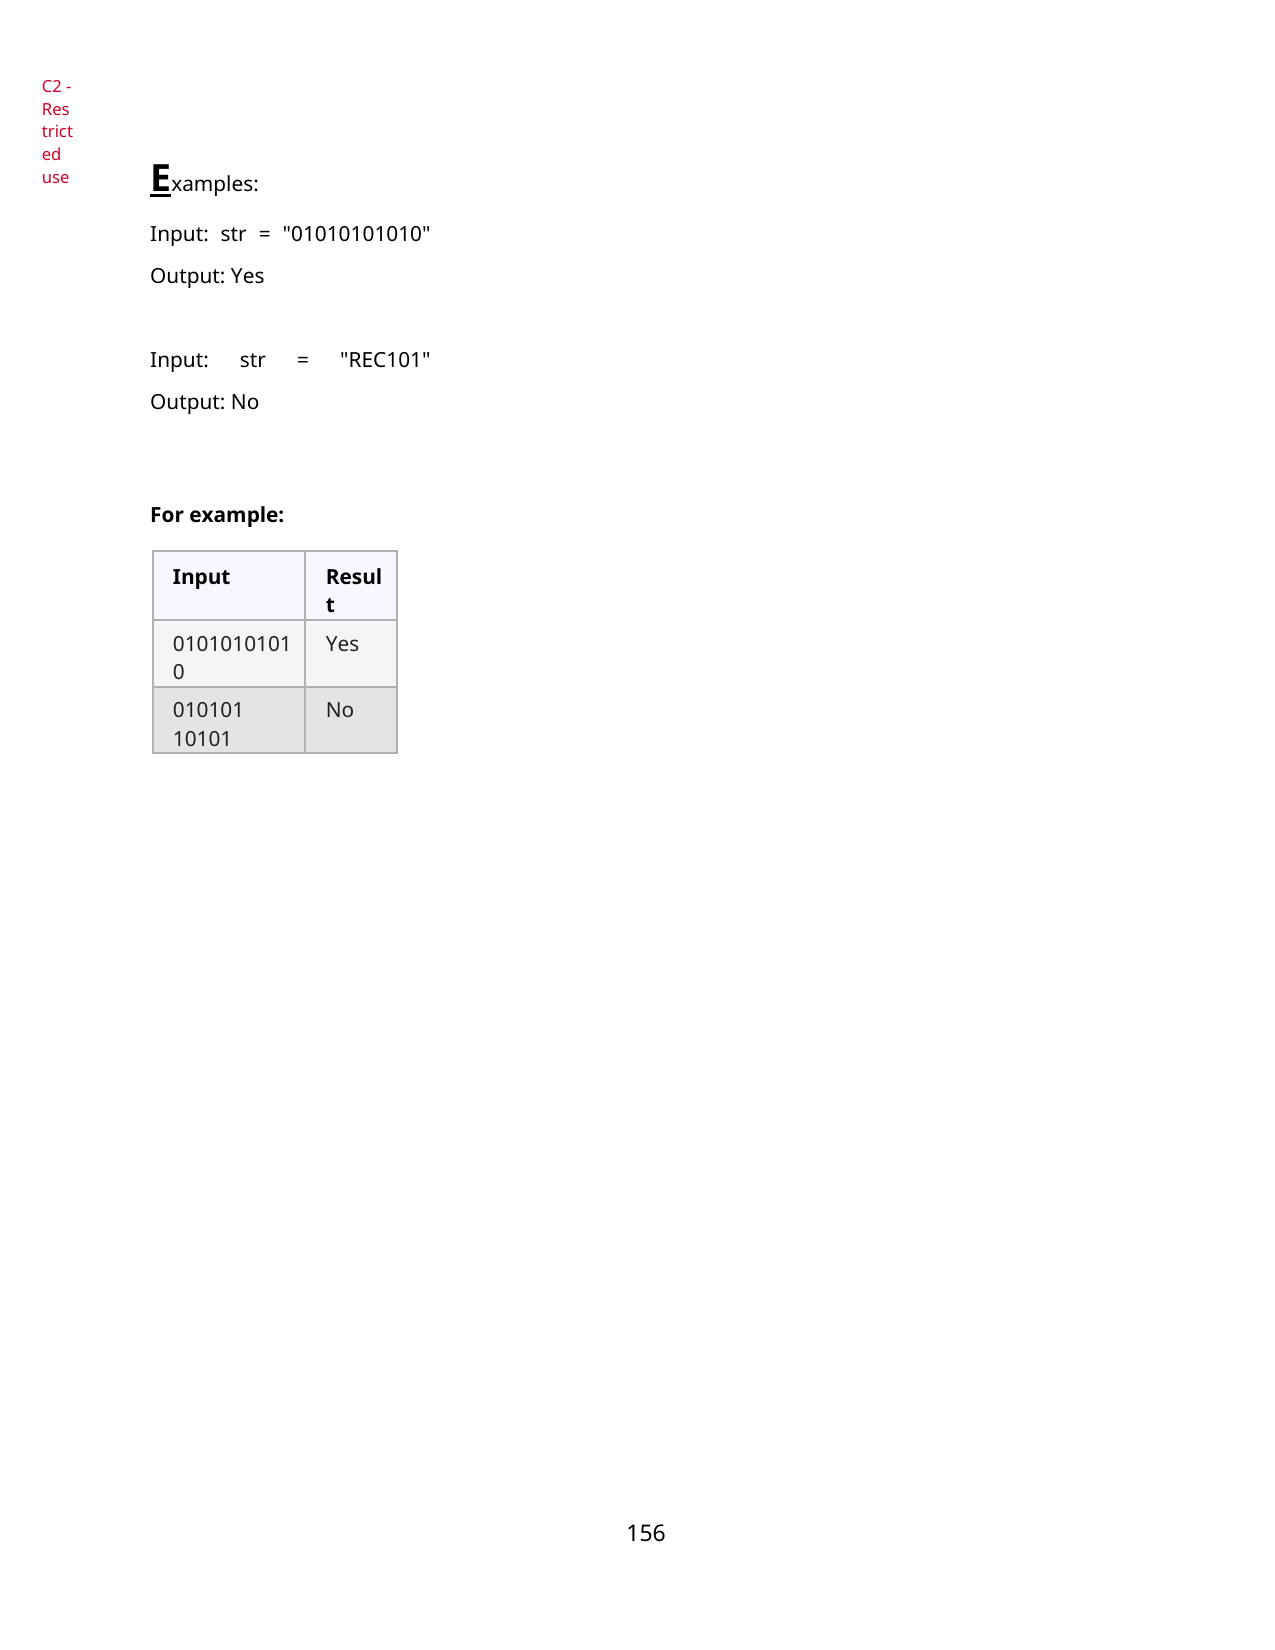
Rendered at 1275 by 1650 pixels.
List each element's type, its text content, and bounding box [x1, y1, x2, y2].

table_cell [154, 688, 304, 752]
text Input: str = "REC101" Output: No [150, 345, 431, 416]
text For example: [150, 501, 1158, 529]
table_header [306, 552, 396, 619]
text Examples: [150, 151, 1158, 202]
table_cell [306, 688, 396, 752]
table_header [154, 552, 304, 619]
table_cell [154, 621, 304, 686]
text Input: str = "01010101010" Output: Yes [150, 219, 431, 289]
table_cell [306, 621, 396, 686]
